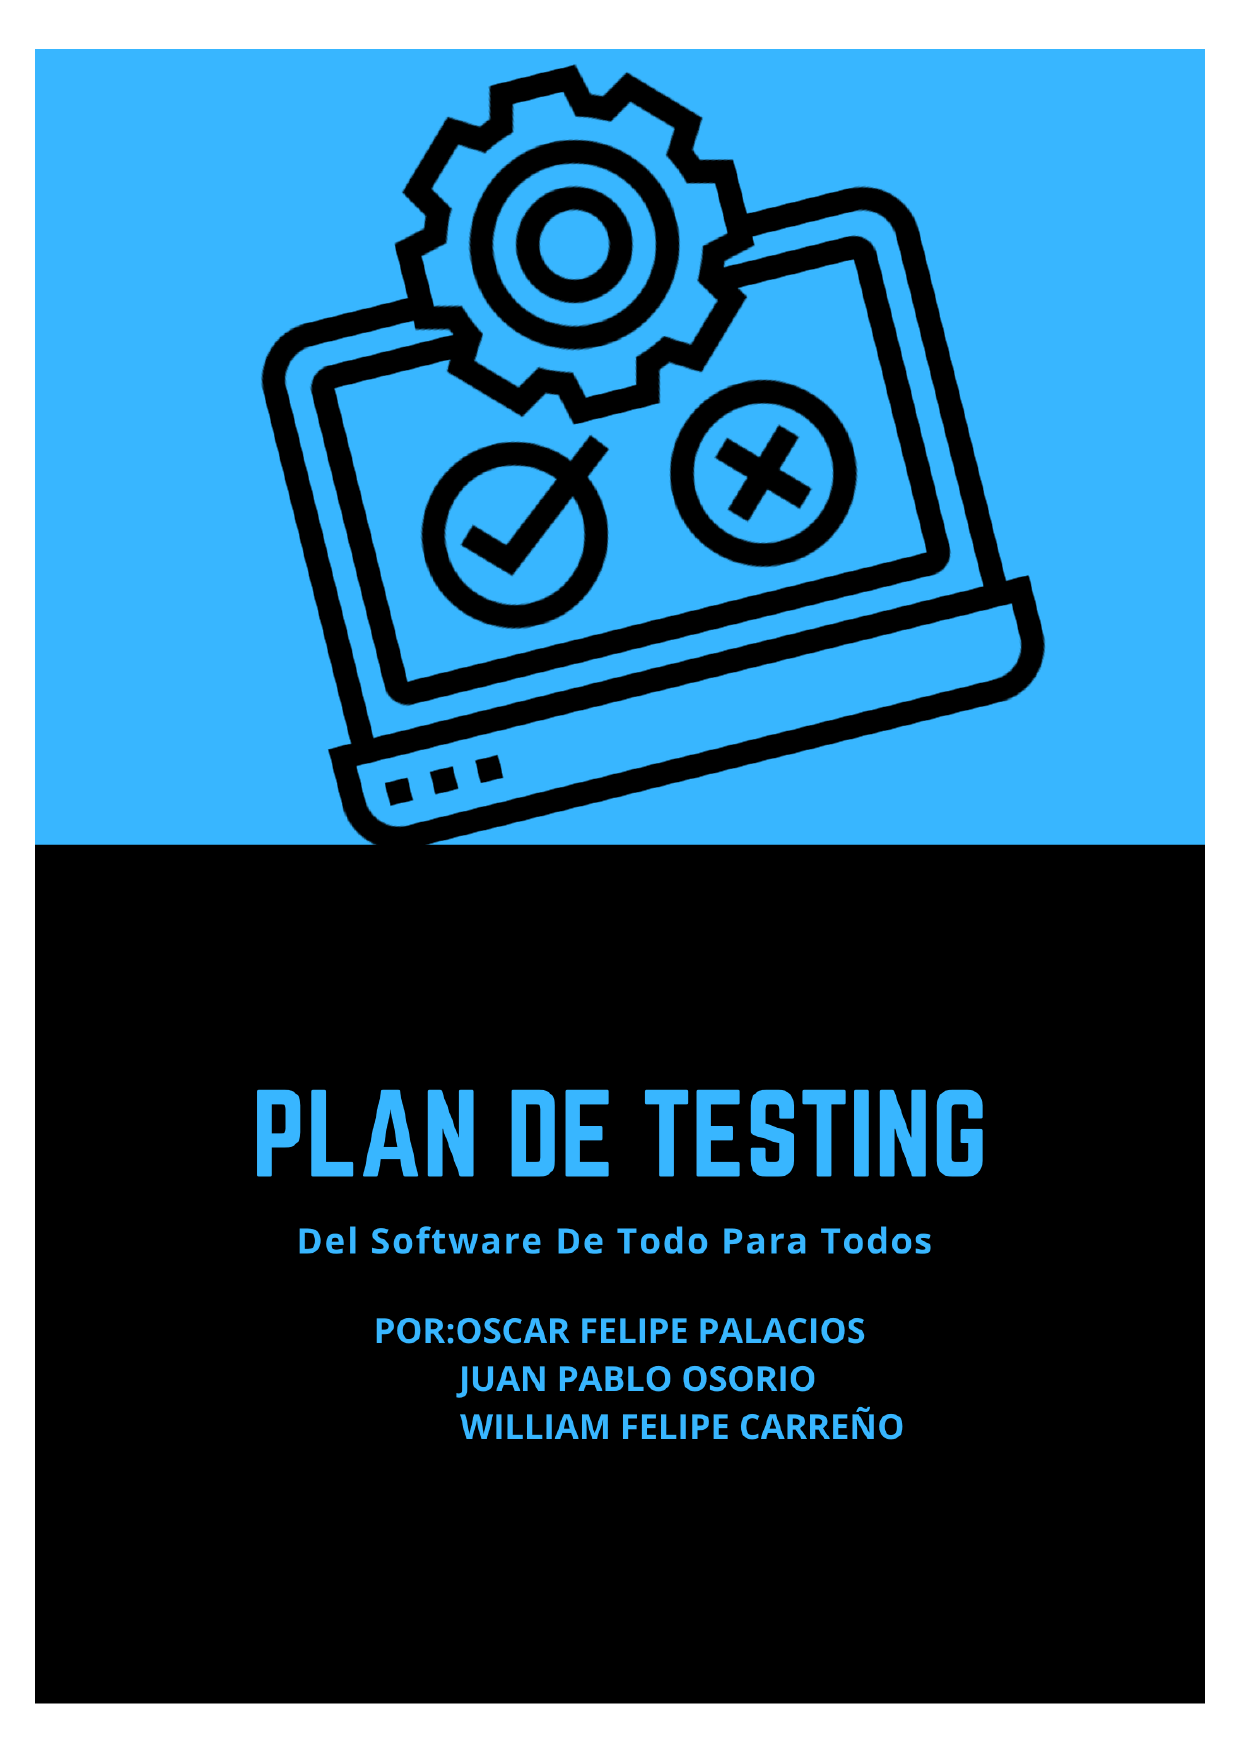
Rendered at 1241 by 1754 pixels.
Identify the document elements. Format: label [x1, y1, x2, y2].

picture [35, 49, 1205, 1704]
